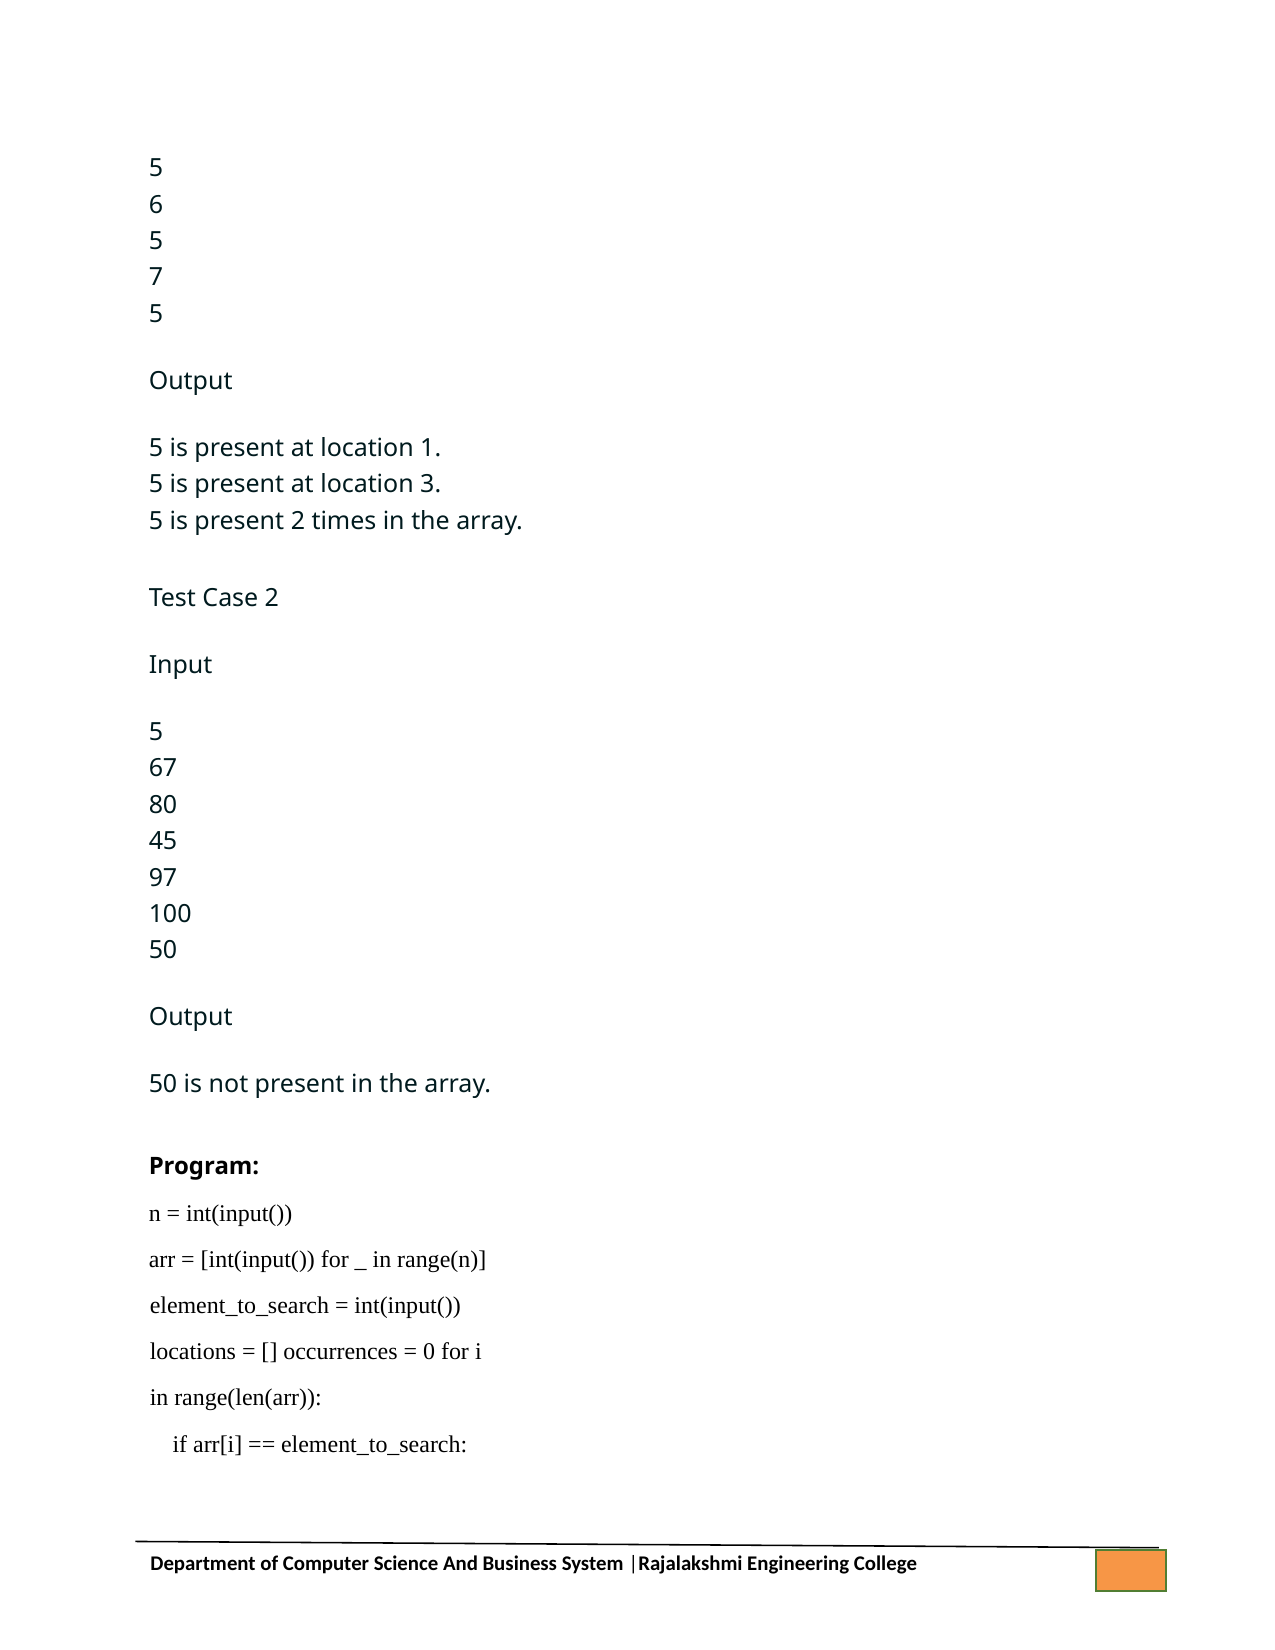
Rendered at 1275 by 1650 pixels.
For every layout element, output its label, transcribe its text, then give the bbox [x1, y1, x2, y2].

text 5 [148, 295, 1131, 329]
text n = int(input()) [148, 1199, 1036, 1227]
text 5 is present at location 1. [148, 429, 1131, 464]
text 5 is present at location 3. [148, 466, 1131, 500]
text 97 [148, 859, 1131, 893]
text 7 [148, 259, 1131, 293]
text 80 [148, 786, 1131, 821]
text Input [148, 647, 1131, 681]
text 45 [148, 823, 1131, 857]
text if arr[i] == element_to_search: [148, 1429, 1036, 1457]
text 5 is present 2 times in the array. [148, 502, 1131, 536]
text 67 [148, 750, 1131, 784]
text 5 [148, 223, 1131, 257]
text 5 [148, 714, 1131, 748]
text Program: [148, 1149, 1131, 1181]
text 6 [148, 186, 1131, 220]
text 50 [148, 932, 1131, 966]
text Test Case 2 [148, 579, 1131, 614]
text Output [148, 999, 1131, 1033]
text arr = [int(input()) for _ in range(n)] element_to_search = int(input()) locations = [] occurrences = 0 for i in range(len(arr)): [148, 1245, 488, 1411]
text 100 [148, 896, 1131, 929]
text Output [148, 362, 1131, 397]
text 50 is not present in the array. [148, 1066, 1131, 1100]
text 5 [148, 150, 1131, 184]
